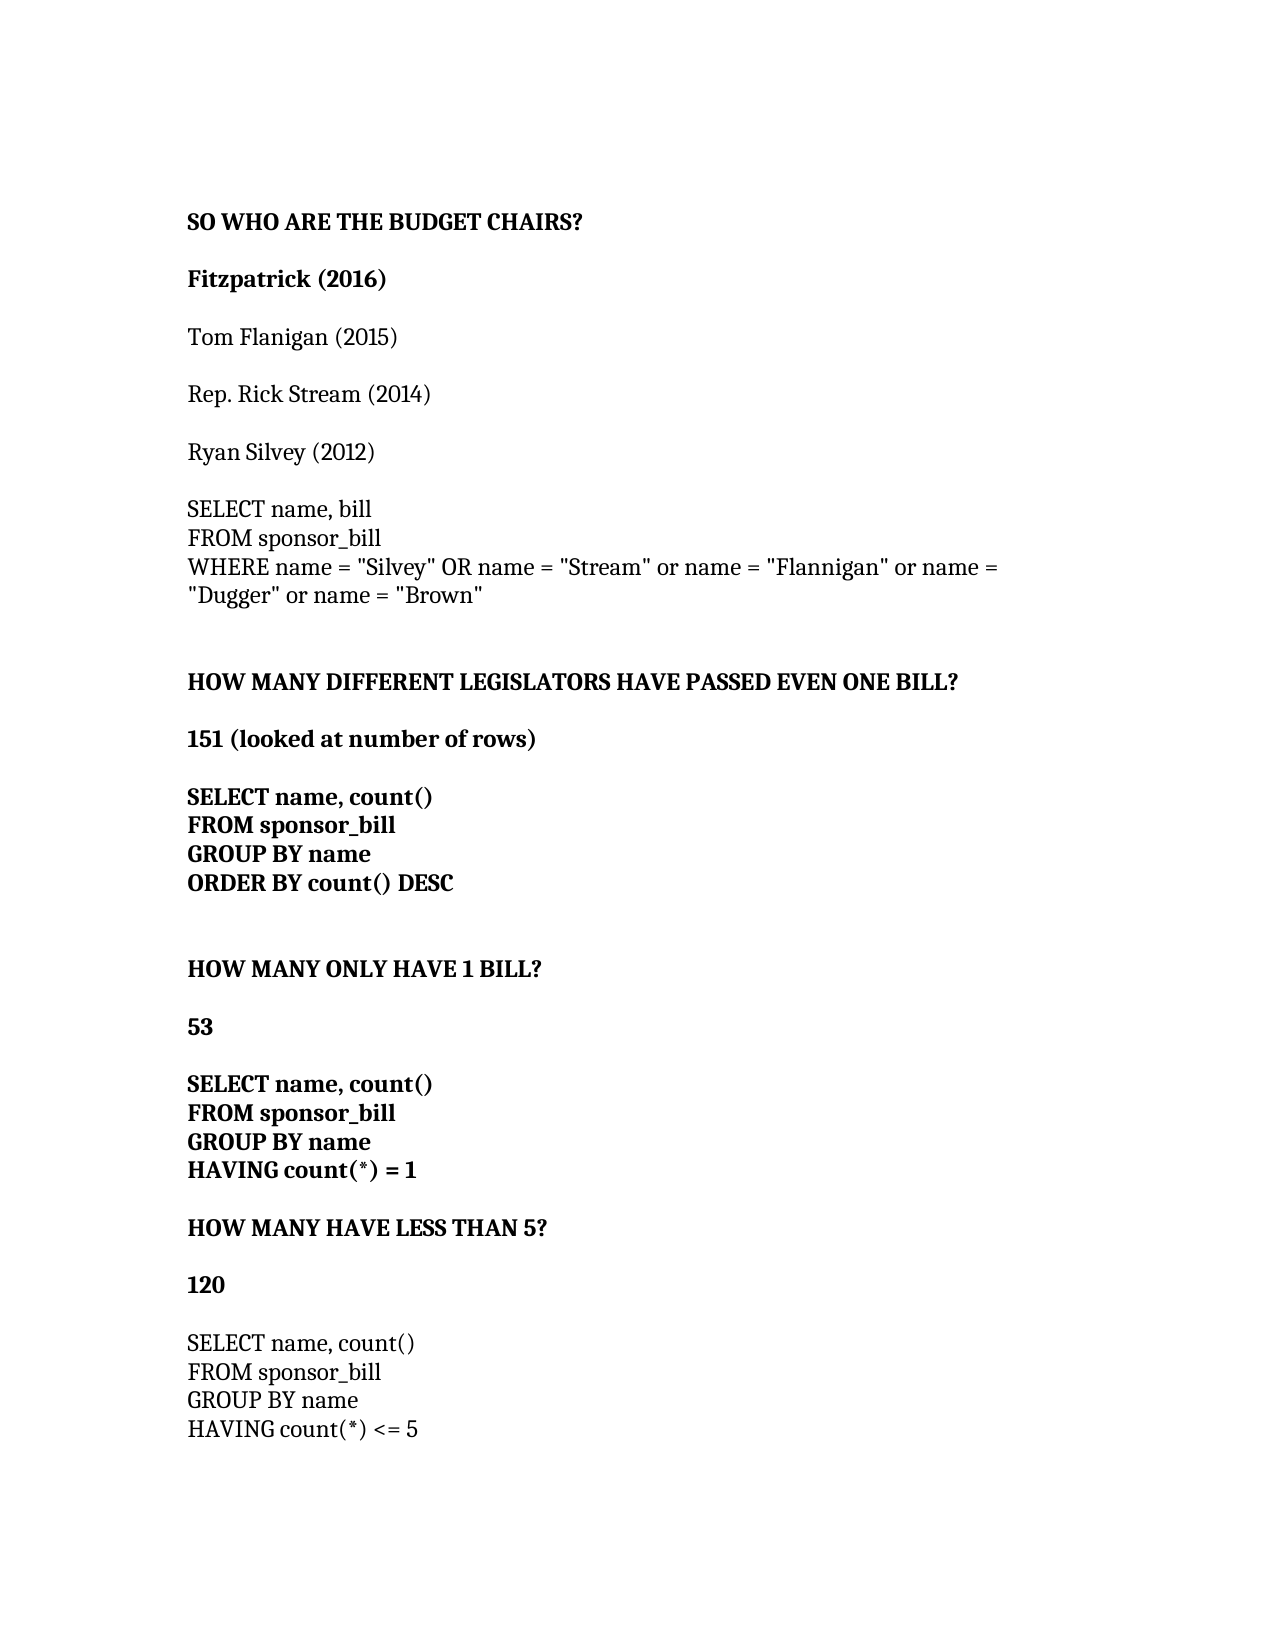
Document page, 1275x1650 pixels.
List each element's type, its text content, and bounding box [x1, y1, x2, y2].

text HAVING count(*) <= 5 [187, 1415, 1087, 1444]
text Ryan Silvey (2012) [187, 437, 1087, 466]
text FROM sponsor_bill [187, 811, 1087, 840]
text HAVING count(*) = 1 [187, 1156, 1087, 1185]
text HOW MANY DIFFERENT LEGISLATORS HAVE PASSED EVEN ONE BILL? [187, 667, 1087, 696]
text HOW MANY ONLY HAVE 1 BILL? [187, 955, 1087, 984]
text GROUP BY name [187, 1386, 1087, 1415]
text FROM sponsor_bill [187, 524, 1087, 552]
text GROUP BY name [187, 840, 1087, 869]
text FROM sponsor_bill [187, 1099, 1087, 1127]
text SO WHO ARE THE BUDGET CHAIRS? [187, 207, 1087, 236]
text ORDER BY count() DESC [187, 869, 1087, 897]
text 120 [187, 1271, 1087, 1300]
text SELECT name, count() [187, 1070, 1087, 1099]
text 53 [187, 1012, 1087, 1041]
text Fitzpatrick (2016) [187, 265, 1087, 294]
text Tom Flanigan (2015) [187, 322, 1087, 351]
text SELECT name, bill [187, 495, 1087, 524]
text 151 (looked at number of rows) [187, 725, 1087, 754]
text SELECT name, count() [187, 1329, 1087, 1357]
text Rep. Rick Stream (2014) [187, 380, 1087, 409]
text FROM sponsor_bill [187, 1357, 1087, 1386]
text HOW MANY HAVE LESS THAN 5? [187, 1214, 1087, 1242]
text SELECT name, count() [187, 782, 1087, 811]
text GROUP BY name [187, 1127, 1087, 1156]
text WHERE name = "Silvey" OR name = "Stream" or name = "Flannigan" or name = "Dugger" or name = "Brown" [187, 552, 1087, 610]
